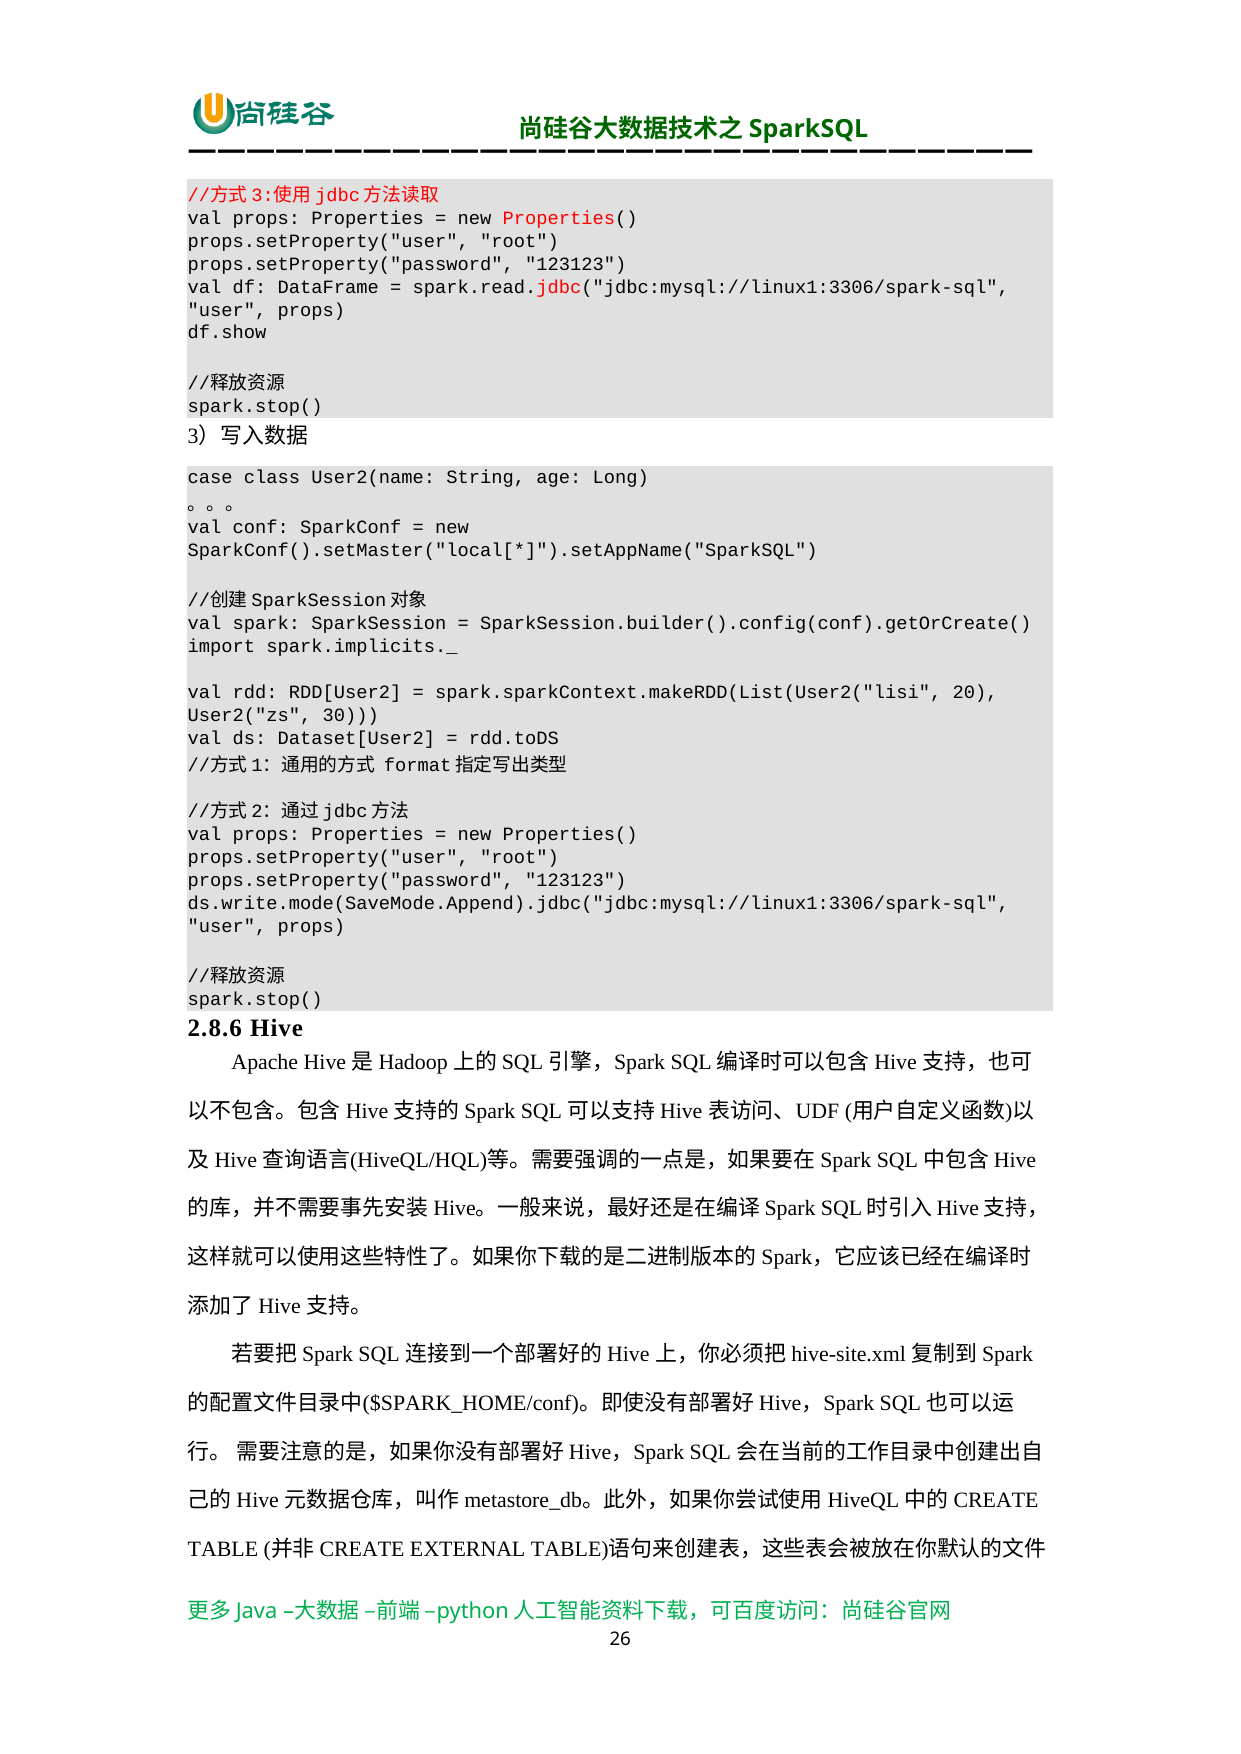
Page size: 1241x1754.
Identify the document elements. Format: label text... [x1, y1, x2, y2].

text val props: Properties = new Properties() [187, 823, 1053, 846]
text //方式2：通过jdbc方法 [187, 796, 1053, 823]
text val rdd: RDD[User2] = spark.sparkContext.makeRDD(List(User2("lisi", 20), User2("zs", 30))) [187, 681, 1053, 727]
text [187, 1336, 1053, 1563]
text //释放资源 [187, 961, 1053, 988]
text val conf: SparkConf = new SparkConf().setMaster("local[*]").setAppName("SparkSQL") [187, 516, 1053, 562]
text props.setProperty("user", "root") [187, 230, 1053, 253]
text import spark.implicits._ [187, 635, 1053, 658]
text //释放资源 [187, 367, 1053, 395]
text props.setProperty("password", "123123") [187, 869, 1053, 892]
text //方式3:使用jdbc方法读取 [187, 179, 1053, 207]
picture [187, 88, 338, 138]
subtitle 2.8.6 Hive [187, 1011, 1053, 1044]
text //创建SparkSession对象 [187, 585, 1053, 612]
text Apache Hive 是 Hadoop 上的 SQL 引擎，Spark SQL编译时可以包含 Hive 支持，也可以不包含。包含 Hive 支持的 Spark SQL 可以支持 Hive 表访问、UDF (用户自定义函数)以及 Hive 查询语言(HiveQL/HQL)等。需要强调的一点是，如果要在 Spark SQL 中包含Hive 的库，并不需要事先安装 Hive。一般来说，最好还是在编译Spark SQL时引入Hive支持，这样就可以使用这些特性了。如果你下载的是二进制版本的 Spark，它应该已经在编译时添加了 Hive 支持。 [187, 1044, 1053, 1320]
text val df: DataFrame = spark.read.jdbc("jdbc:mysql://linux1:3306/spark-sql", "user", props) [187, 276, 1053, 322]
text ds.write.mode(SaveMode.Append).jdbc("jdbc:mysql://linux1:3306/spark-sql", "user", props) [187, 892, 1053, 938]
text 。。。 [187, 489, 1053, 516]
text 3）写入数据 [187, 418, 1053, 450]
text spark.stop() [187, 395, 1053, 418]
text case class User2(name: String, age: Long) [187, 466, 1053, 489]
text props.setProperty("user", "root") [187, 846, 1053, 869]
text val ds: Dataset[User2] = rdd.toDS [187, 727, 1053, 750]
text val spark: SparkSession = SparkSession.builder().config(conf).getOrCreate() [187, 612, 1053, 635]
text val props: Properties = new Properties() [187, 207, 1053, 230]
text props.setProperty("password", "123123") [187, 253, 1053, 276]
text spark.stop() [187, 988, 1053, 1011]
text df.show [187, 322, 1053, 344]
text //方式1：通用的方式 format指定写出类型 [187, 750, 1053, 777]
